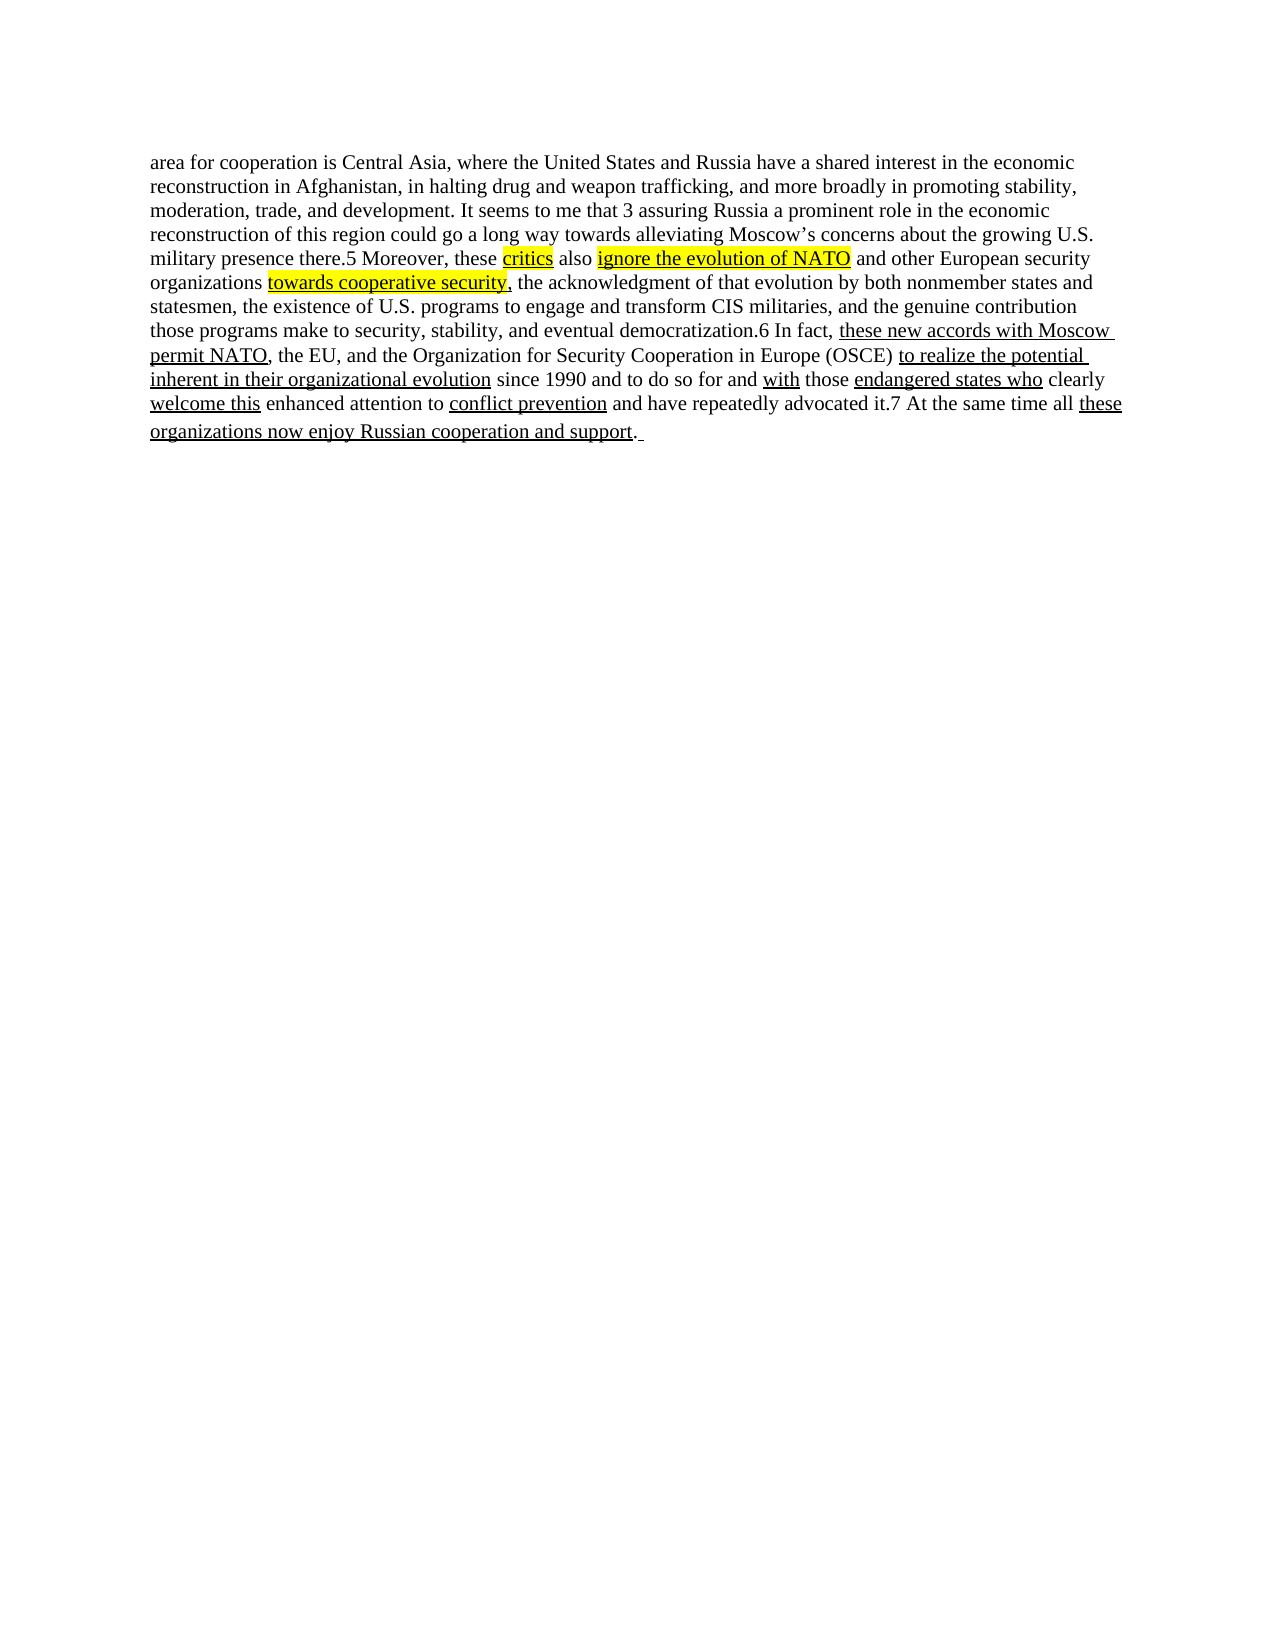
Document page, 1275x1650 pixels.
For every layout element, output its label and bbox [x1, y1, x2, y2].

text [150, 150, 1125, 443]
